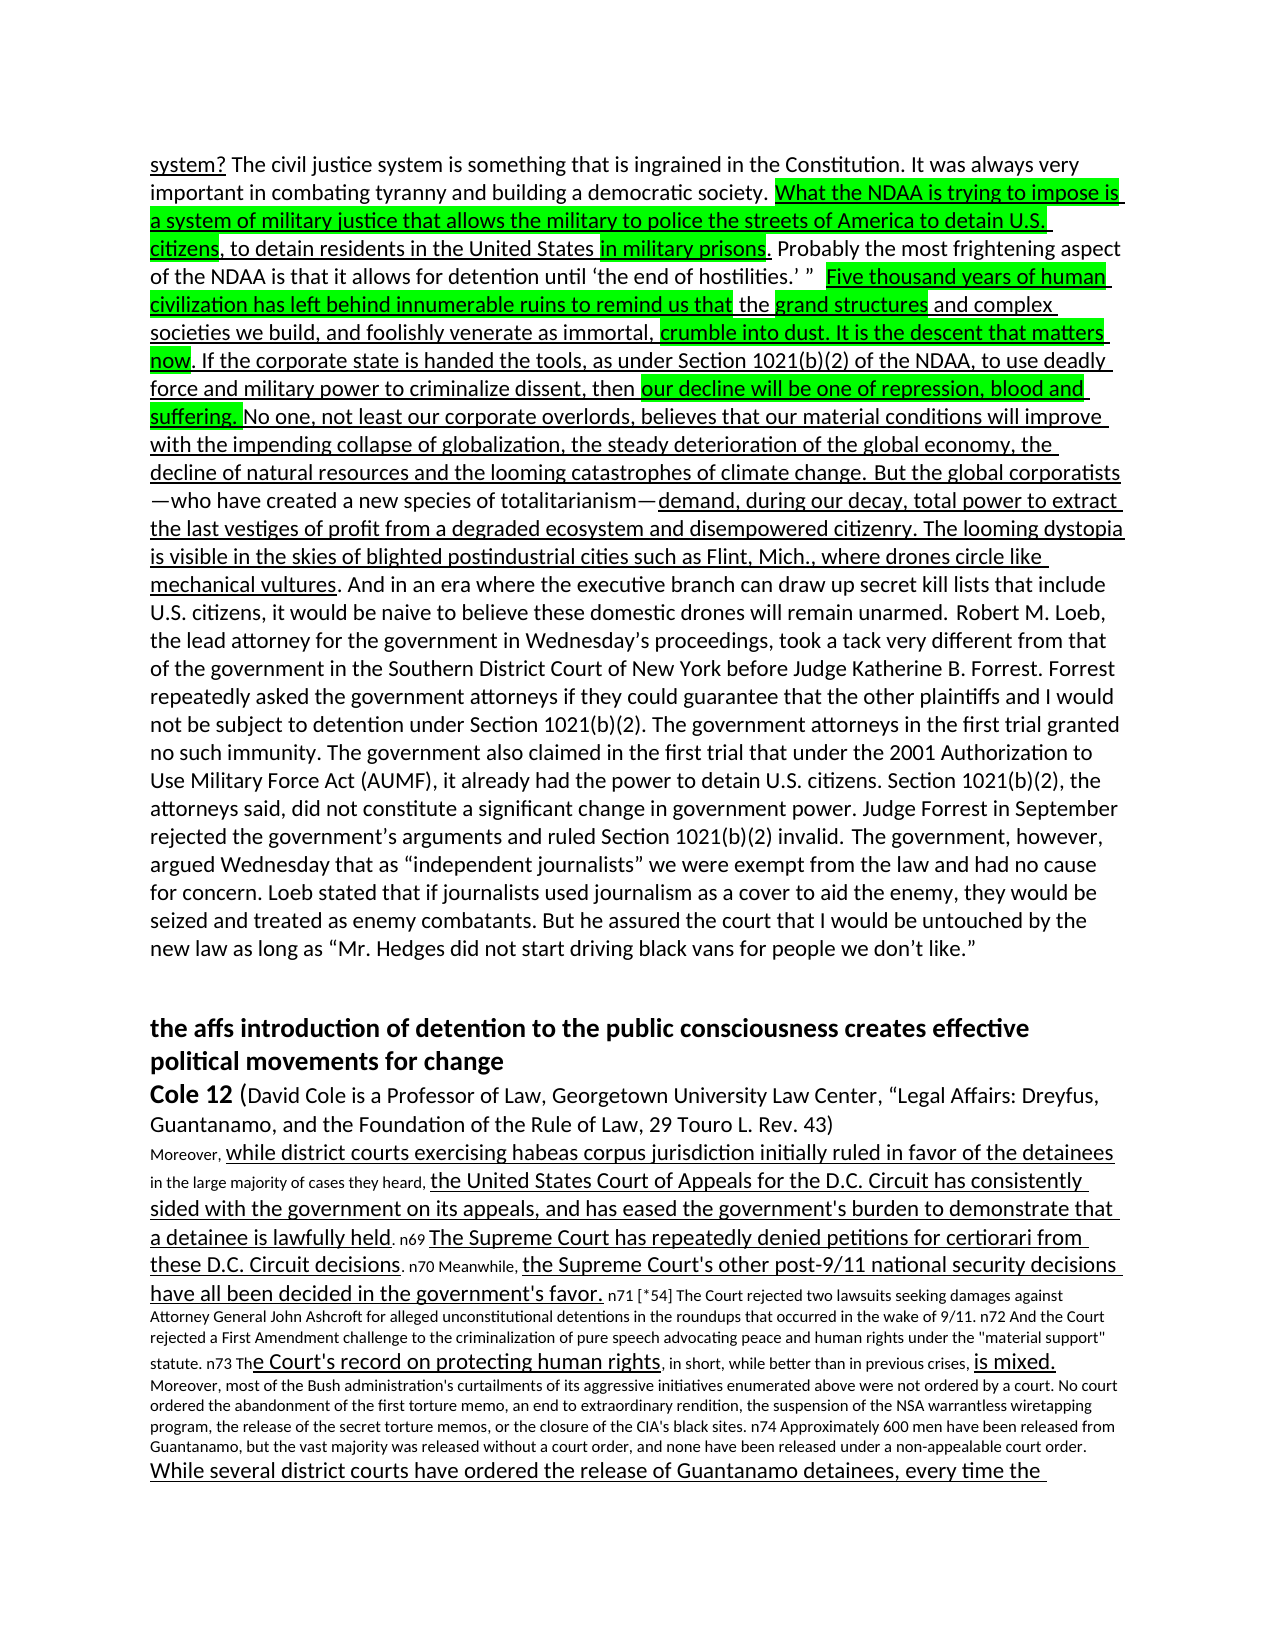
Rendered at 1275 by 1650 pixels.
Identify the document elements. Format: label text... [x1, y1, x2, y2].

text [150, 204, 1125, 538]
text Cole 12 (David Cole is a Professor of Law, Georgetown University Law Center, “Legal Affairs: Dreyfus, Guantanamo, and the Foundation of the Rule of Law, 29 Touro L. Rev. 43) [150, 1077, 1125, 1138]
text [150, 1138, 1125, 1484]
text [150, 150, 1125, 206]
subtitle the affs introduction of detention to the public consciousness creates effective political movements for change [150, 1011, 1125, 1077]
